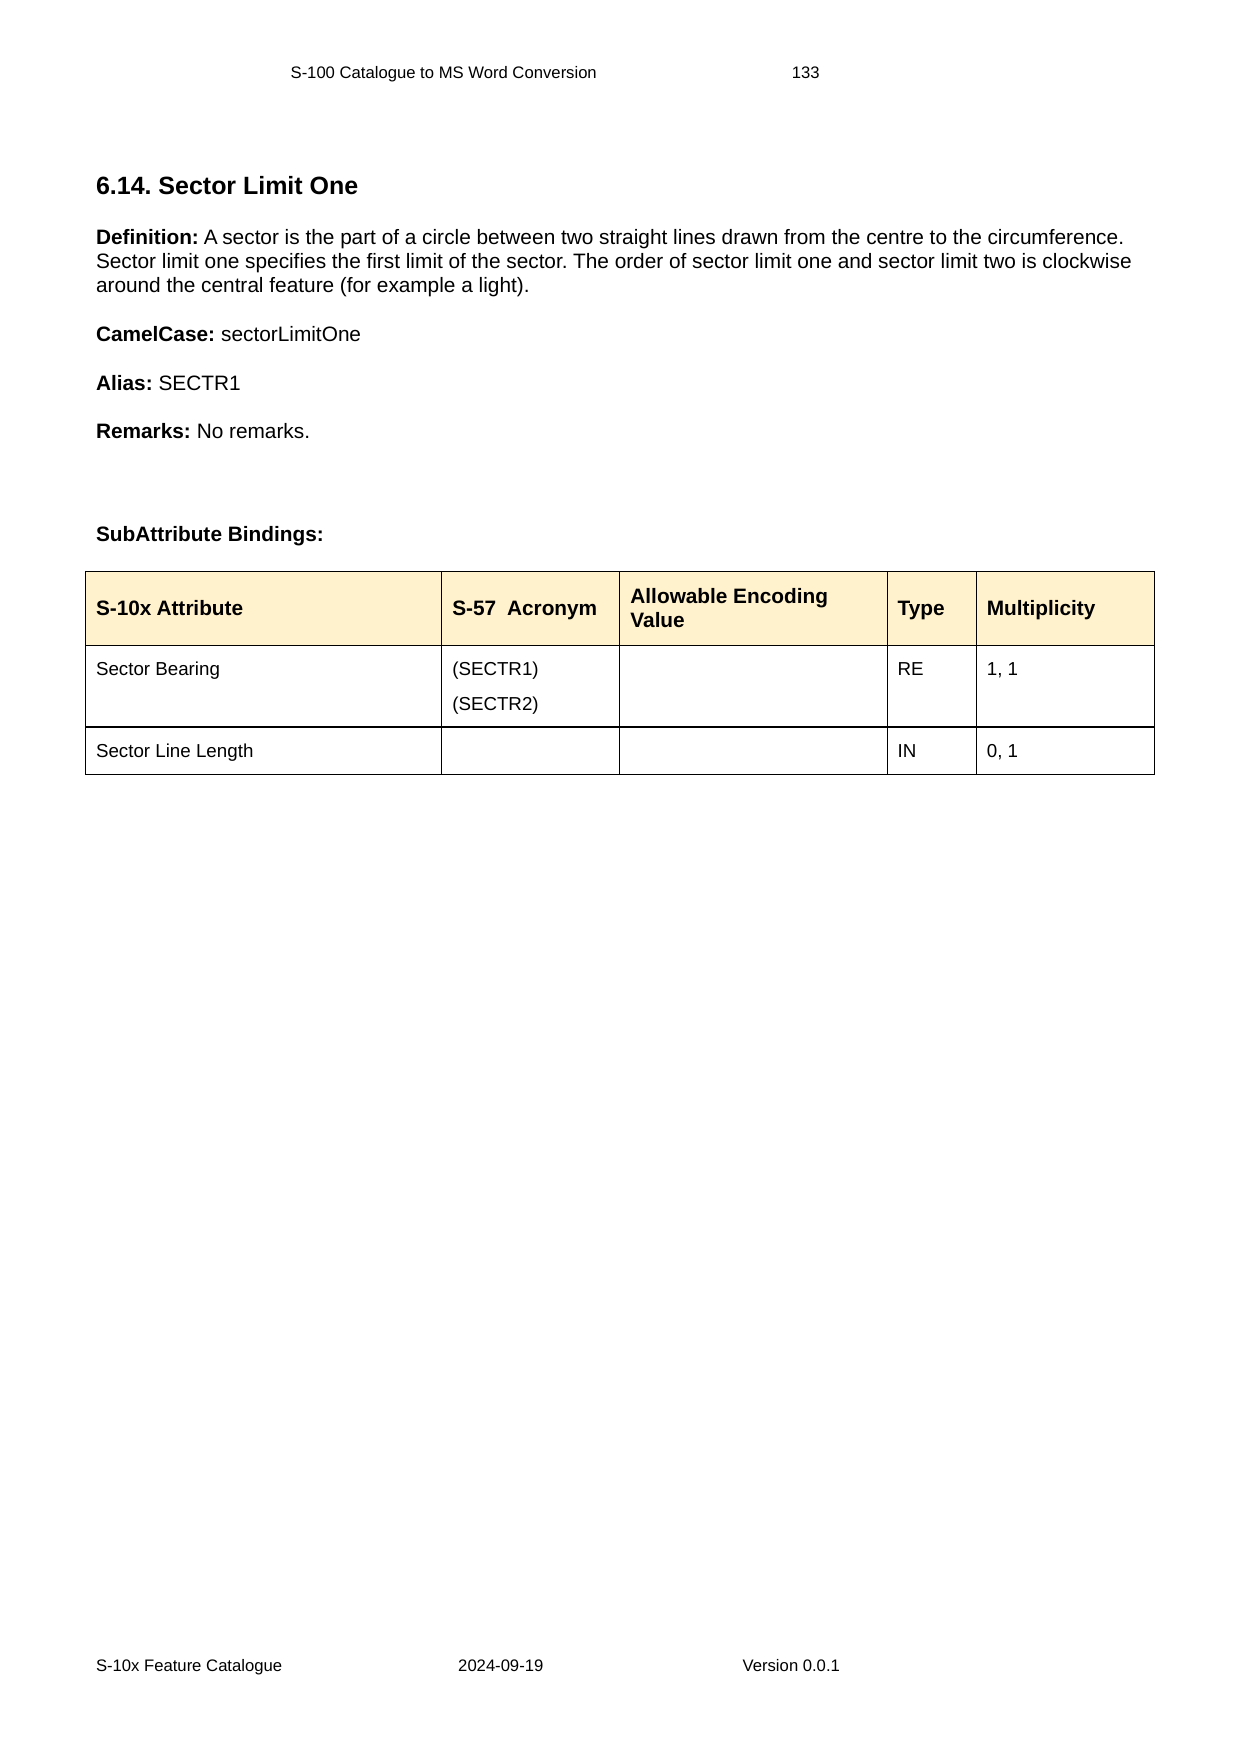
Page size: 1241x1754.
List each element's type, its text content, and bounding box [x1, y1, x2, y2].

text Definition: A sector is the part of a circle between two straight lines drawn from the centre to the circumference. Sector limit one specifies the first limit of the sector. The order of sector limit one and sector limit two is clockwise around the central feature (for example a light). [96, 224, 1144, 296]
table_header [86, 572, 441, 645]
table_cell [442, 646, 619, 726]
text 6.14. Sector Limit One [96, 171, 1144, 199]
text CamelCase: sectorLimitOne [96, 321, 1144, 345]
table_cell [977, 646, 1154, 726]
text Remarks: No remarks. [96, 419, 1144, 443]
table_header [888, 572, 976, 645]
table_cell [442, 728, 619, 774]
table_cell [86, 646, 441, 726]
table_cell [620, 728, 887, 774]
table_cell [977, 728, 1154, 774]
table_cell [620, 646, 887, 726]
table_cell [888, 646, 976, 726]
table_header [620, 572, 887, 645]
text SubAttribute Bindings: [96, 522, 1144, 546]
text Alias: SECTR1 [96, 370, 1144, 394]
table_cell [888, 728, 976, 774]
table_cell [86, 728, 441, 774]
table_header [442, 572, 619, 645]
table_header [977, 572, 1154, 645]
